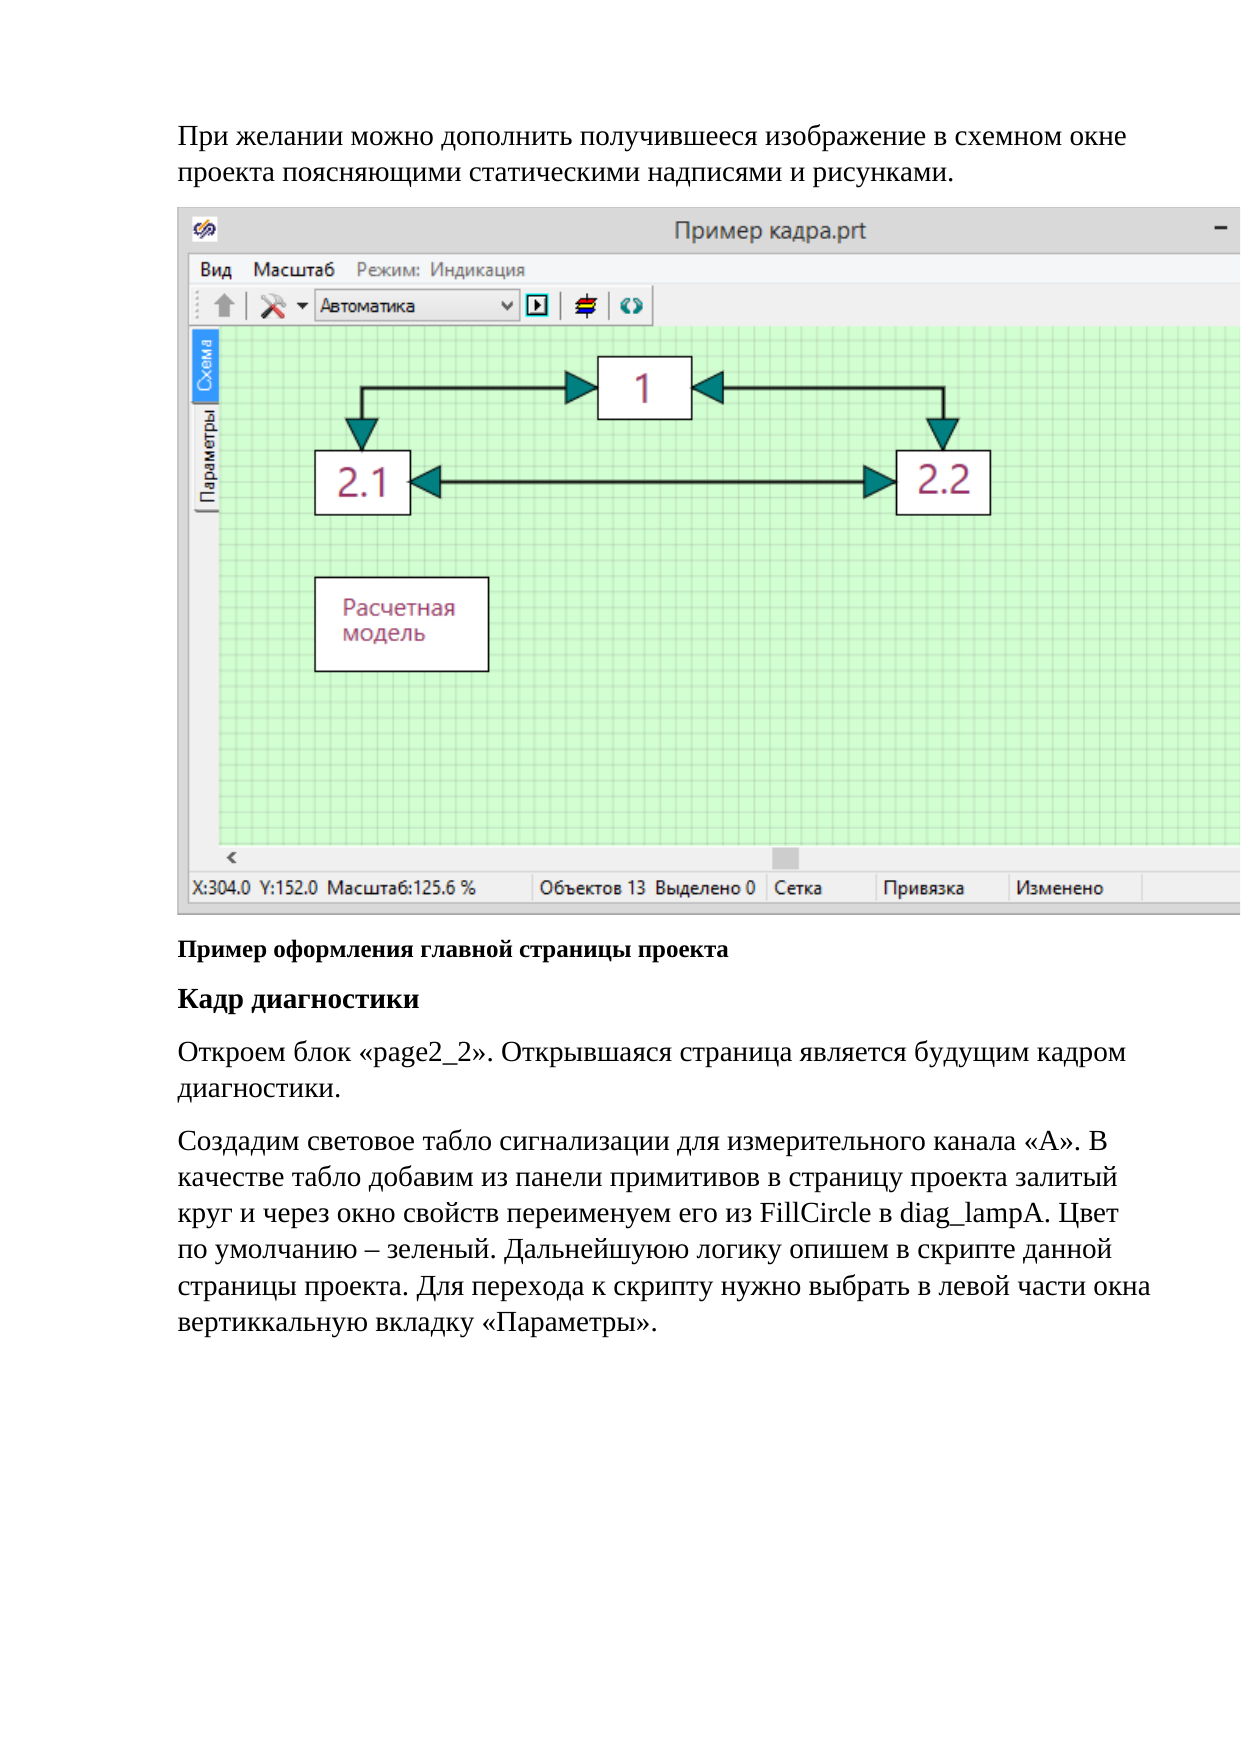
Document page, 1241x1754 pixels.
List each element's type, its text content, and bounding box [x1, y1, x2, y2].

text Откроем блок «page2_2». Открывшаяся страница является будущим кадром диагностики. [177, 1034, 1152, 1104]
text Пример оформления главной страницы проекта [177, 934, 1152, 962]
text Создадим световое табло сигнализации для измерительного канала «А». В качестве табло добавим из панели примитивов в страницу проекта залитый круг и через окно свойств переименуем его из FillCircle в diag_lampA. Цвет по умолчанию – зеленый. Дальнейшуюю логику опишем в скрипте данной страницы проекта. Для перехода к скрипту нужно выбрать в левой части окна вертиккальную вкладку «Параметры». [177, 1123, 1152, 1337]
picture [177, 207, 1241, 915]
text При желании можно дополнить получившееся изображение в схемном окне проекта поясняющими статическими надписями и рисунками. [177, 118, 1152, 188]
text Кадр диагностики [177, 981, 1152, 1015]
